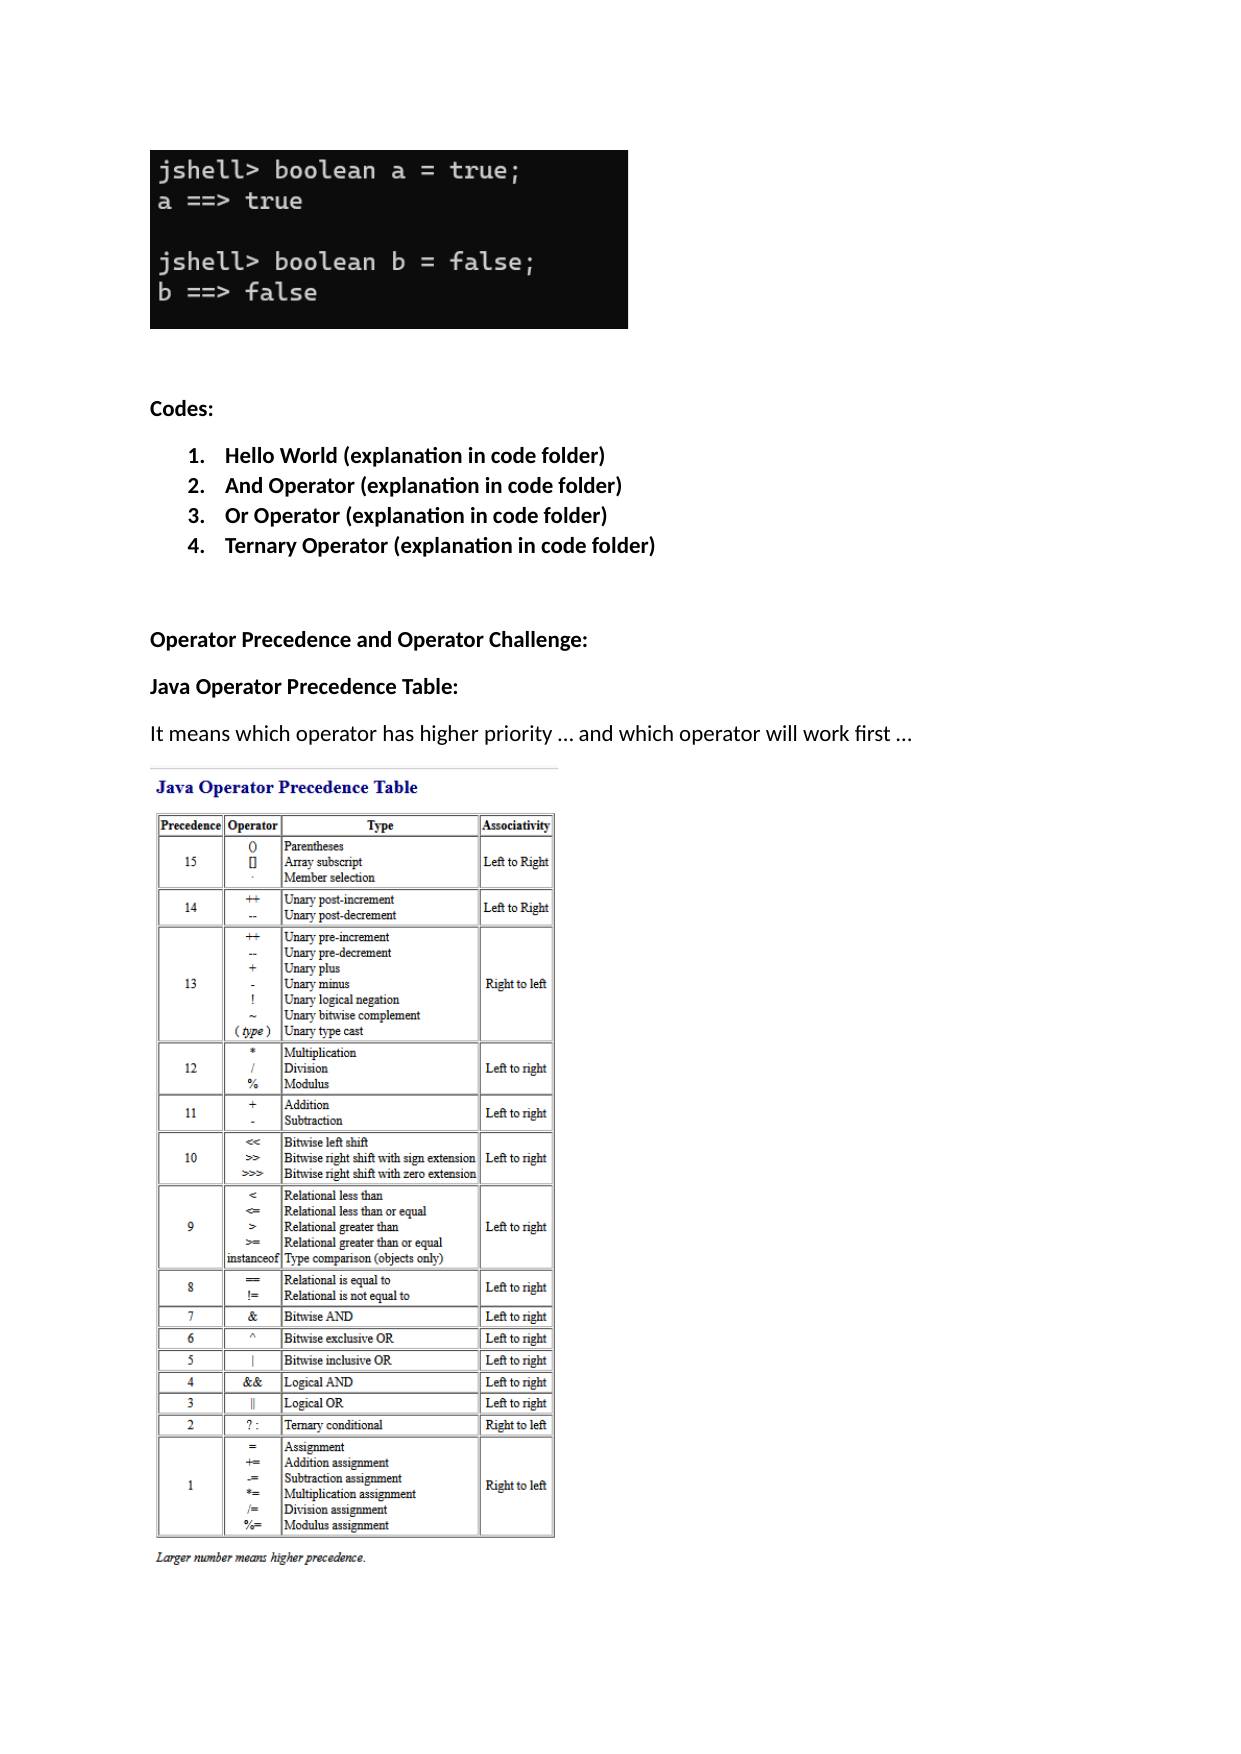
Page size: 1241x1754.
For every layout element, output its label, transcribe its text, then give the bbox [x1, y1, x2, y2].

text It means which operator has higher priority … and which operator will work first … [150, 719, 1090, 747]
list Ternary Operator (explanation in code folder) [187, 531, 1090, 559]
text Codes: [150, 394, 1090, 422]
text Operator Precedence and Operator Challenge: [150, 625, 1090, 653]
picture [150, 150, 629, 329]
text Java Operator Precedence Table: [150, 672, 1090, 700]
list And Operator (explanation in code folder) [187, 471, 1090, 499]
picture [150, 765, 559, 1568]
list Hello World (explanation in code folder) [187, 441, 1090, 469]
list Or Operator (explanation in code folder) [187, 501, 1090, 529]
